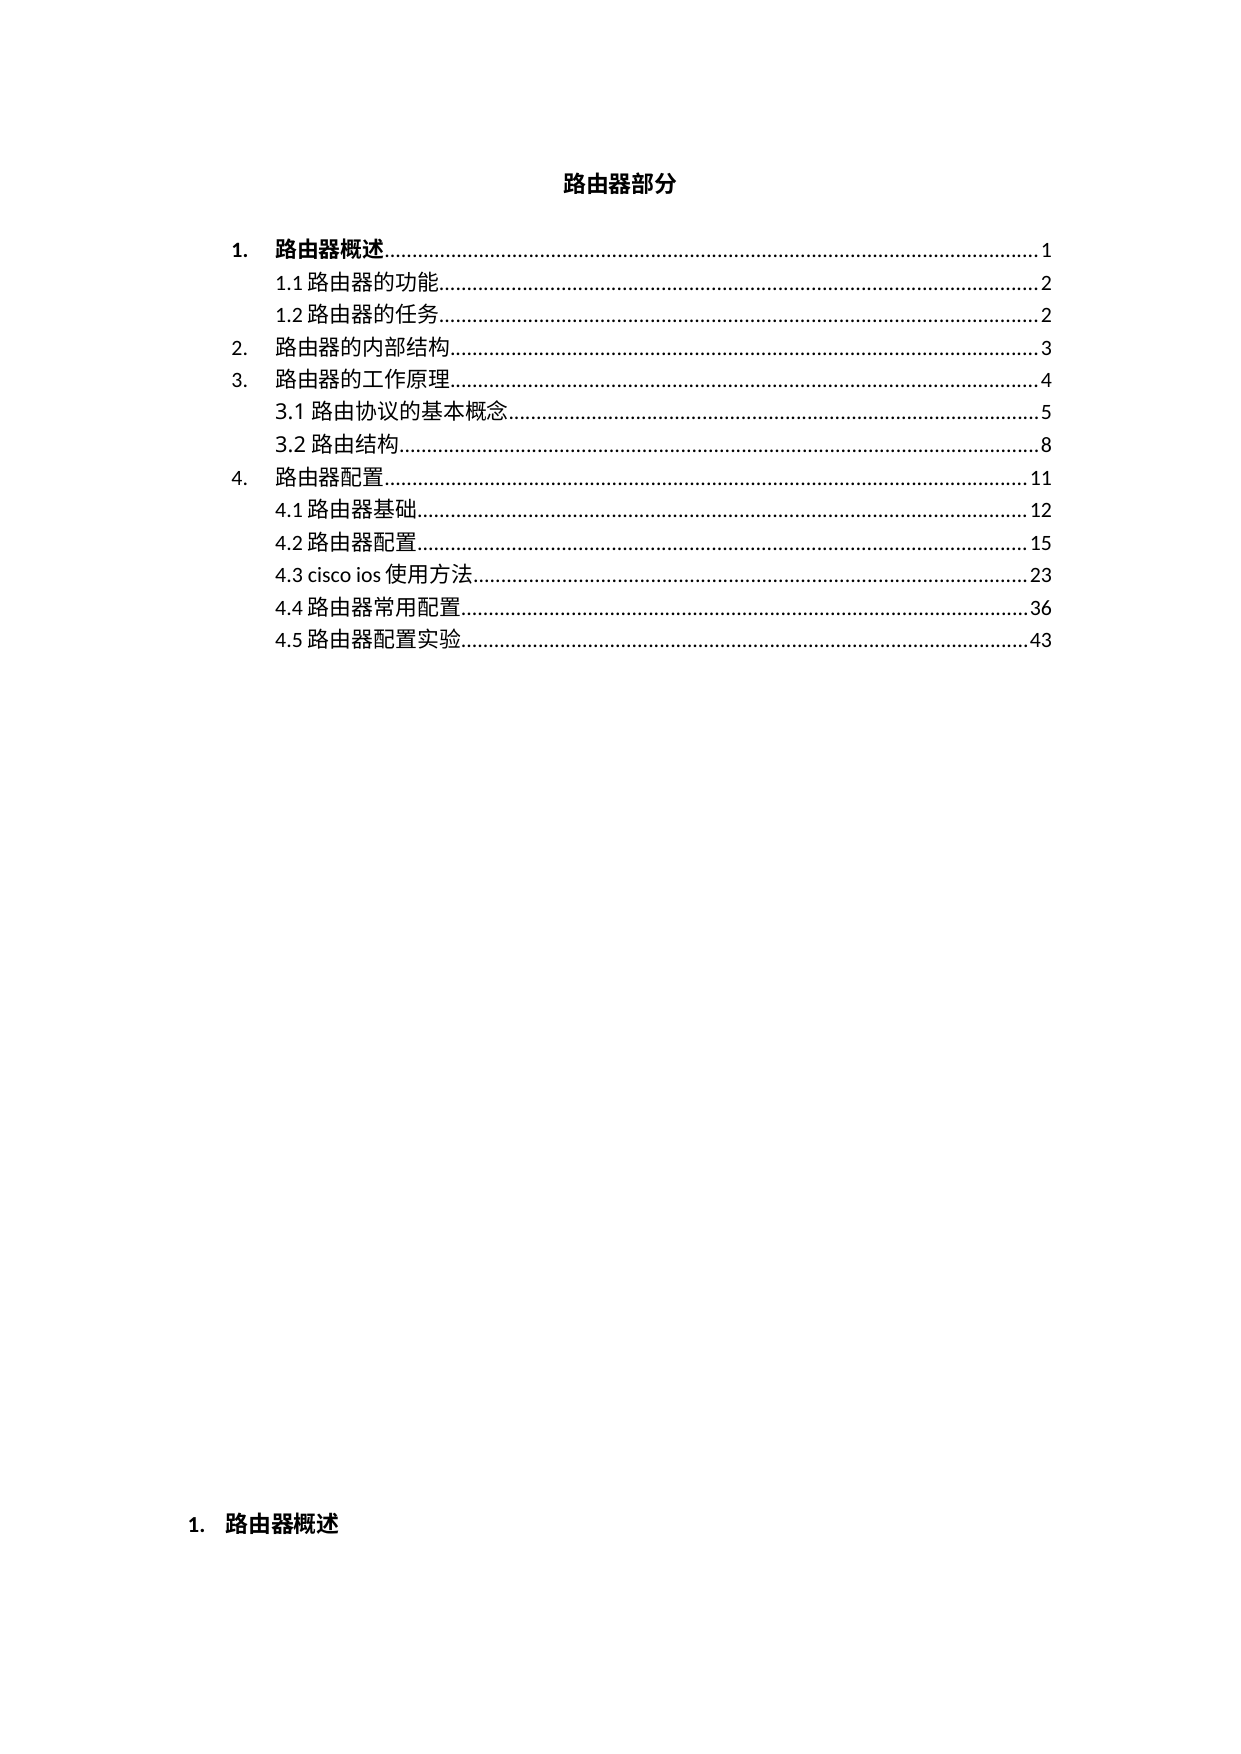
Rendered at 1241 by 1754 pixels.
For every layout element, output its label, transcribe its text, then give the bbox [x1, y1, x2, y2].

text 1. 路由器概述 1 [231, 232, 1053, 264]
text 2. 路由器的内部结构 3 [231, 329, 1053, 362]
text 1.2 路由器的任务 2 [275, 297, 1053, 329]
text 4. 路由器配置 11 [231, 459, 1053, 492]
text 4.1 路由器基础 12 [275, 492, 1053, 524]
list 路由器概述 [187, 1490, 1053, 1555]
text 4.5 路由器配置实验 43 [275, 622, 1053, 654]
text 3.2 路由结构 8 [275, 427, 1053, 459]
text 4.2 路由器配置 15 [275, 524, 1053, 557]
text 路由器部分 [187, 150, 1053, 215]
text 4.3 cisco ios使用方法 23 [275, 557, 1053, 589]
text 3. 路由器的工作原理 4 [231, 362, 1053, 394]
text 3.1 路由协议的基本概念 5 [275, 394, 1053, 427]
text 4.4 路由器常用配置 36 [275, 589, 1053, 622]
text 1.1 路由器的功能 2 [275, 264, 1053, 297]
